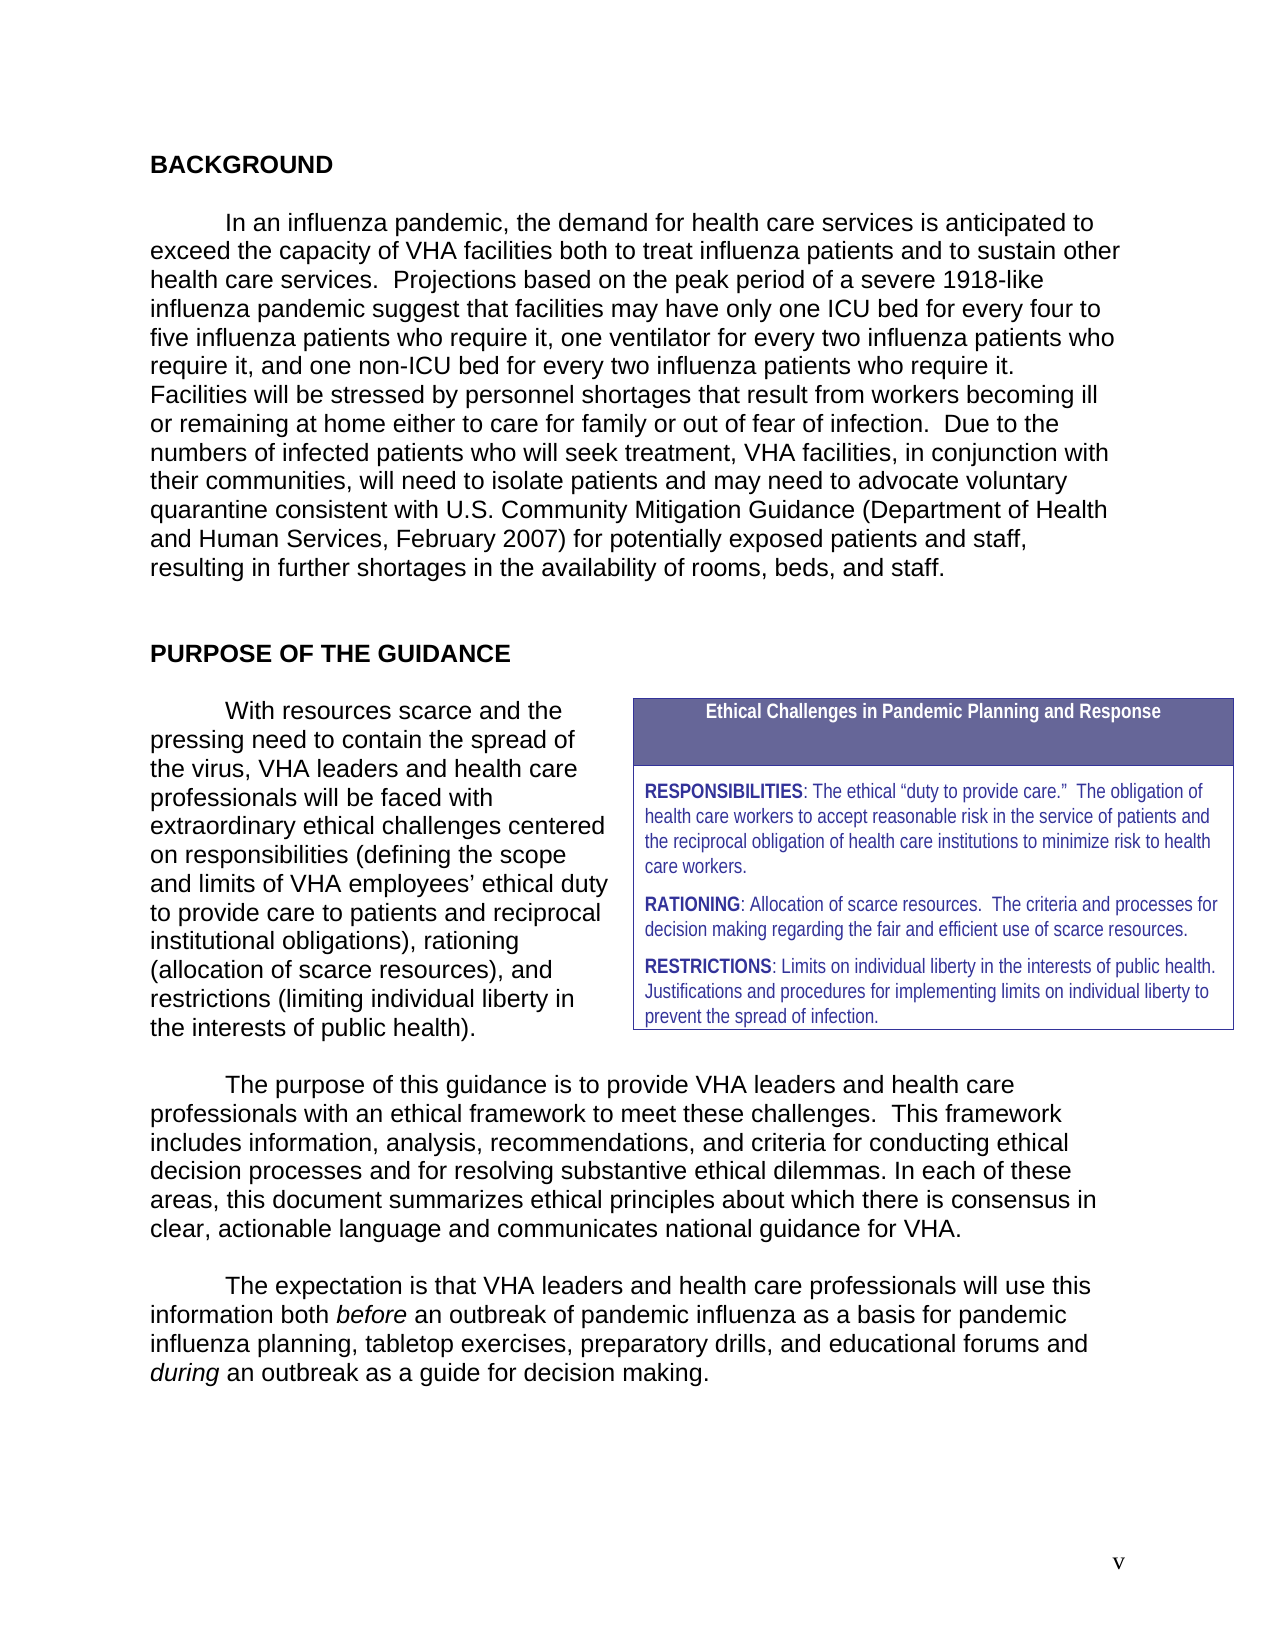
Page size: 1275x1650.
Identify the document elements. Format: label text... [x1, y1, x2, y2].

text BACKGROUND [150, 150, 1125, 179]
text In an influenza pandemic, the demand for health care services is anticipated to exceed the capacity of VHA facilities both to treat influenza patients and to sustain other health care services. Projections based on the peak period of a severe 1918-like influenza pandemic suggest that facilities may have only one ICU bed for every four to five influenza patients who require it, one ventilator for every two influenza patients who require it, and one non-ICU bed for every two influenza patients who require it. Facilities will be stressed by personnel shortages that result from workers becoming ill or remaining at home either to care for family or out of fear of infection. Due to the numbers of infected patients who will seek treatment, VHA facilities, in conjunction with their communities, will need to isolate patients and may need to advocate voluntary quarantine consistent with U.S. Community Mitigation Guidance (Department of Health and Human Services, February 2007) for potentially exposed patients and staff, resulting in further shortages in the availability of rooms, beds, and staff. [150, 207, 1125, 581]
text The expectation is that VHA leaders and health care professionals will use this information both before an outbreak of pandemic influenza as a basis for pandemic influenza planning, tabletop exercises, preparatory drills, and educational forums and during an outbreak as a guide for decision making. [150, 1271, 1125, 1386]
table_header Ethical Challenges in Pandemic Planning and Response [634, 699, 1233, 765]
table_cell RESPONSIBILITIES: The ethical “duty to provide care.” The obligation of health care workers to accept reasonable risk in the service of patients and the reciprocal obligation of health care institutions to minimize risk to health care workers. RATIONING: Allocation of scarce resources. The criteria and processes for decision making regarding the fair and efficient use of scarce resources. RESTRICTIONS: Limits on individual liberty in the interests of public health. Justifications and procedures for implementing limits on individual liberty to prevent the spread of infection. [634, 766, 1233, 1028]
text PURPOSE OF THE GUIDANCE [150, 639, 1125, 667]
text With resources scarce and the pressing need to contain the spread of the virus, VHA leaders and health care professionals will be faced with extraordinary ethical challenges centered on responsibilities (defining the scope and limits of VHA employees’ ethical duty to provide care to patients and reciprocal institutional obligations), rationing (allocation of scarce resources), and restrictions (limiting individual liberty in the interests of public health). [150, 696, 1125, 1041]
text The purpose of this guidance is to provide VHA leaders and health care professionals with an ethical framework to meet these challenges. This framework includes information, analysis, recommendations, and criteria for conducting ethical decision processes and for resolving substantive ethical dilemmas. In each of these areas, this document summarizes ethical principles about which there is consensus in clear, actionable language and communicates national guidance for VHA. [150, 1070, 1125, 1242]
